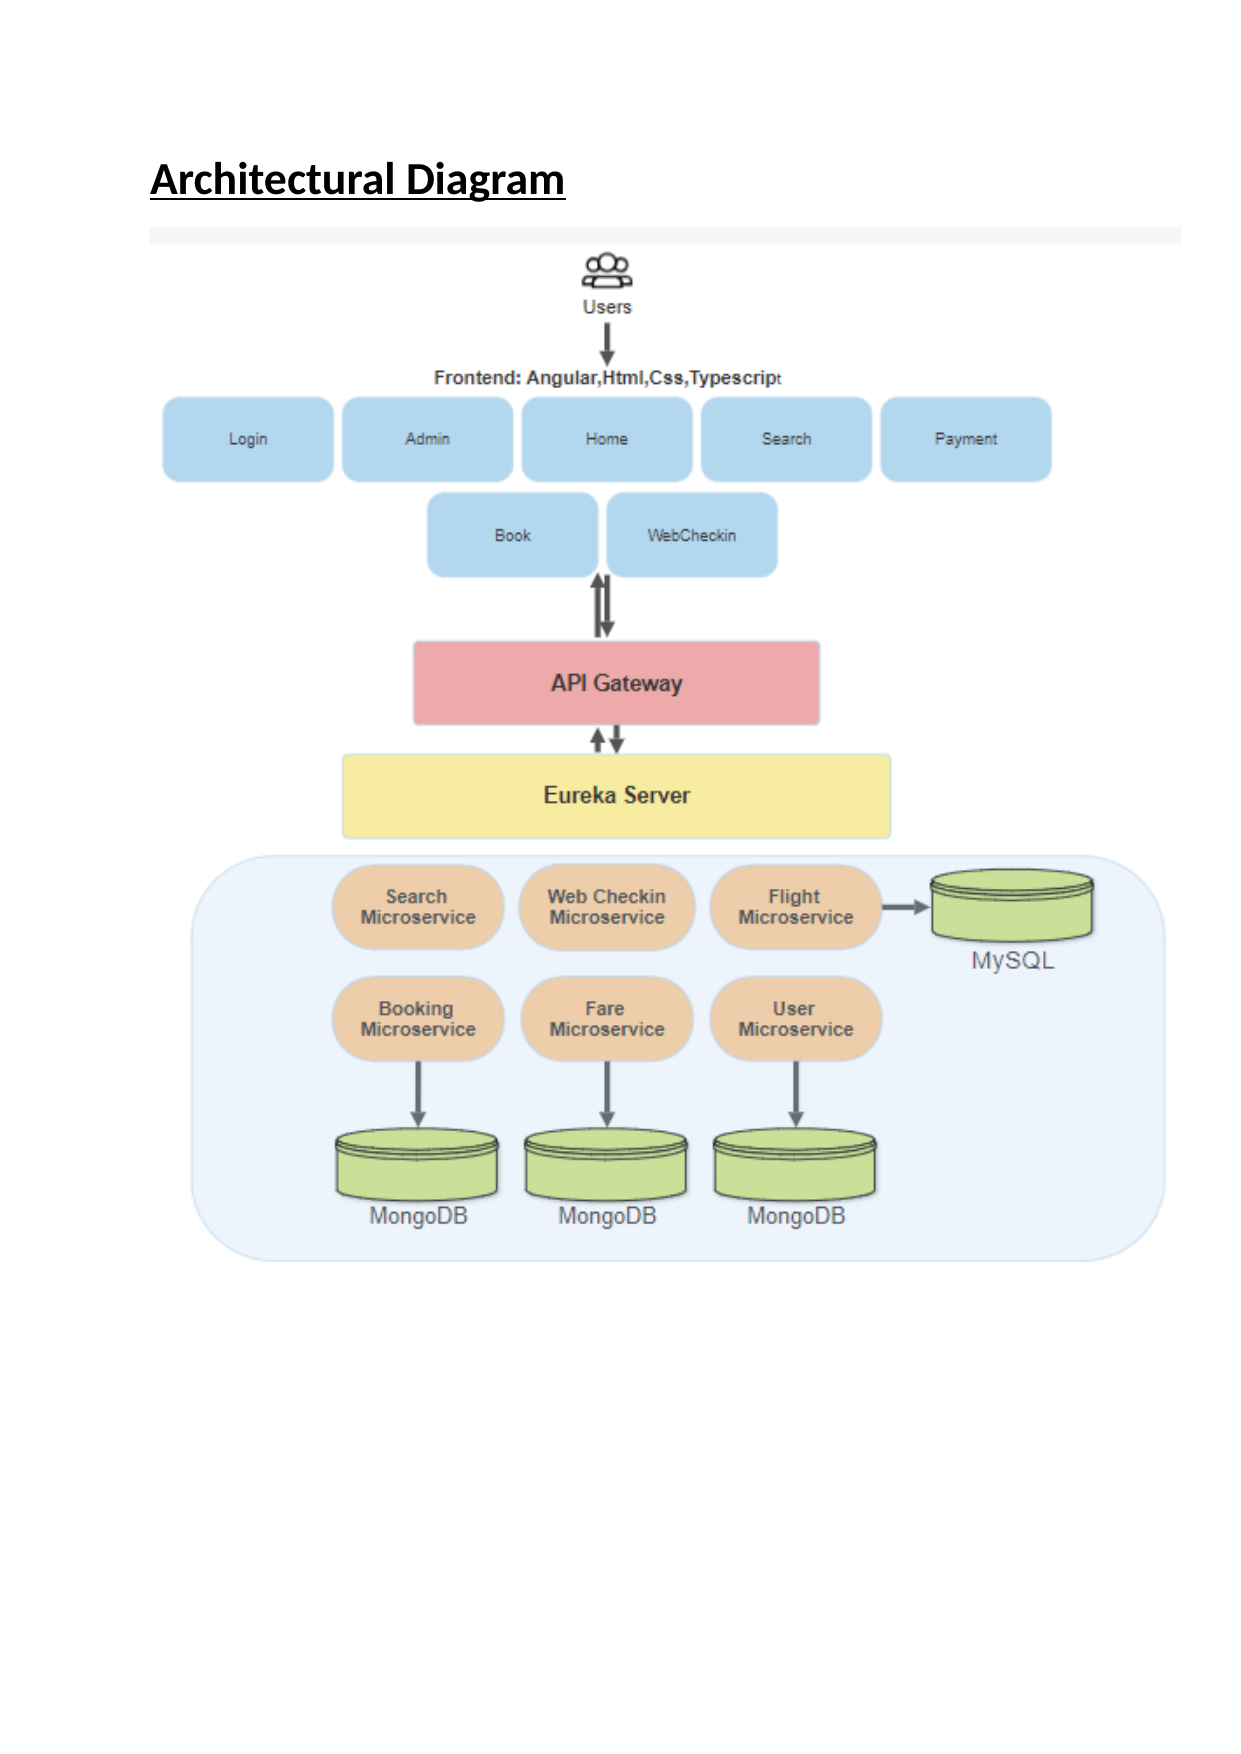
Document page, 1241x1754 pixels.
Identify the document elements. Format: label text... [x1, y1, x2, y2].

picture [150, 227, 1182, 1362]
text Architectural Diagram [150, 150, 1090, 206]
